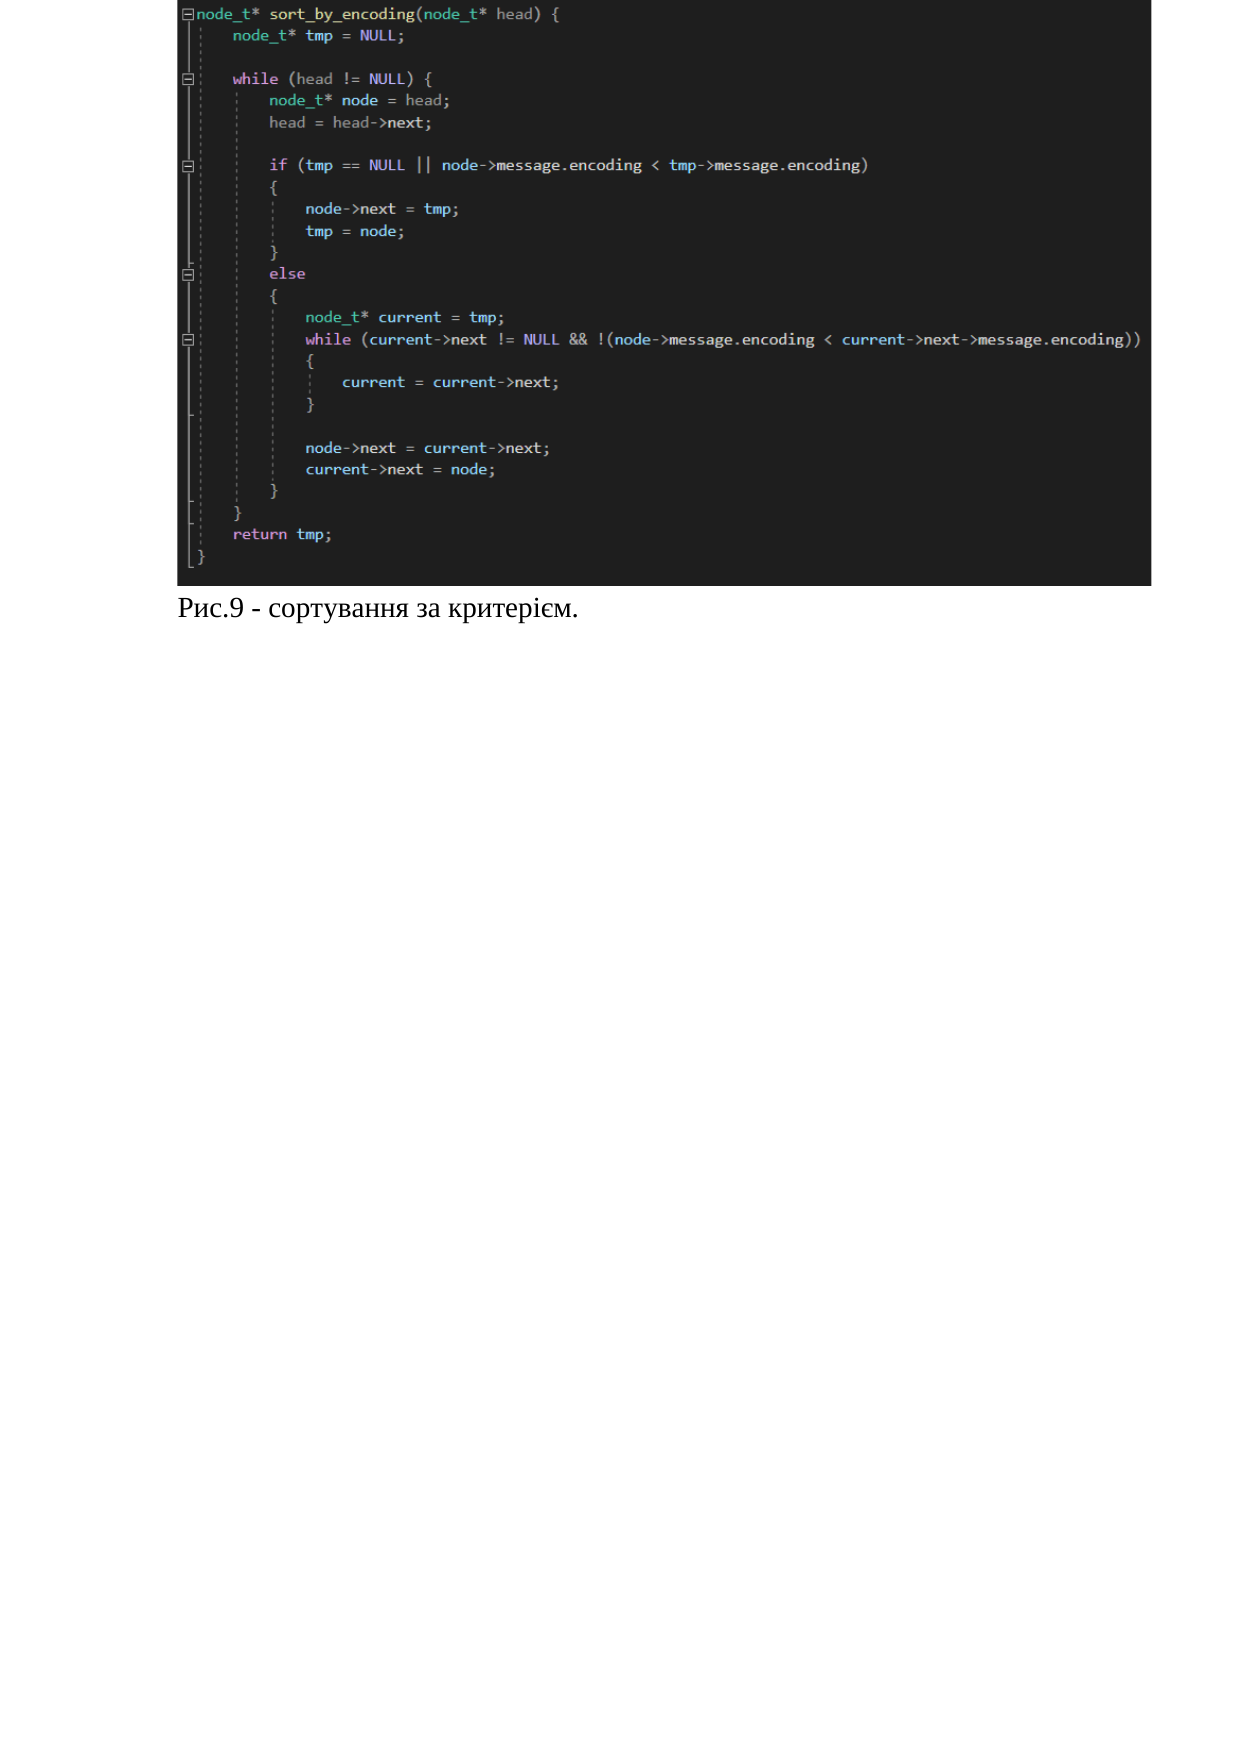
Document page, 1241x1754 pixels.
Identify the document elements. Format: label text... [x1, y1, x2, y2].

picture [177, 0, 1152, 586]
